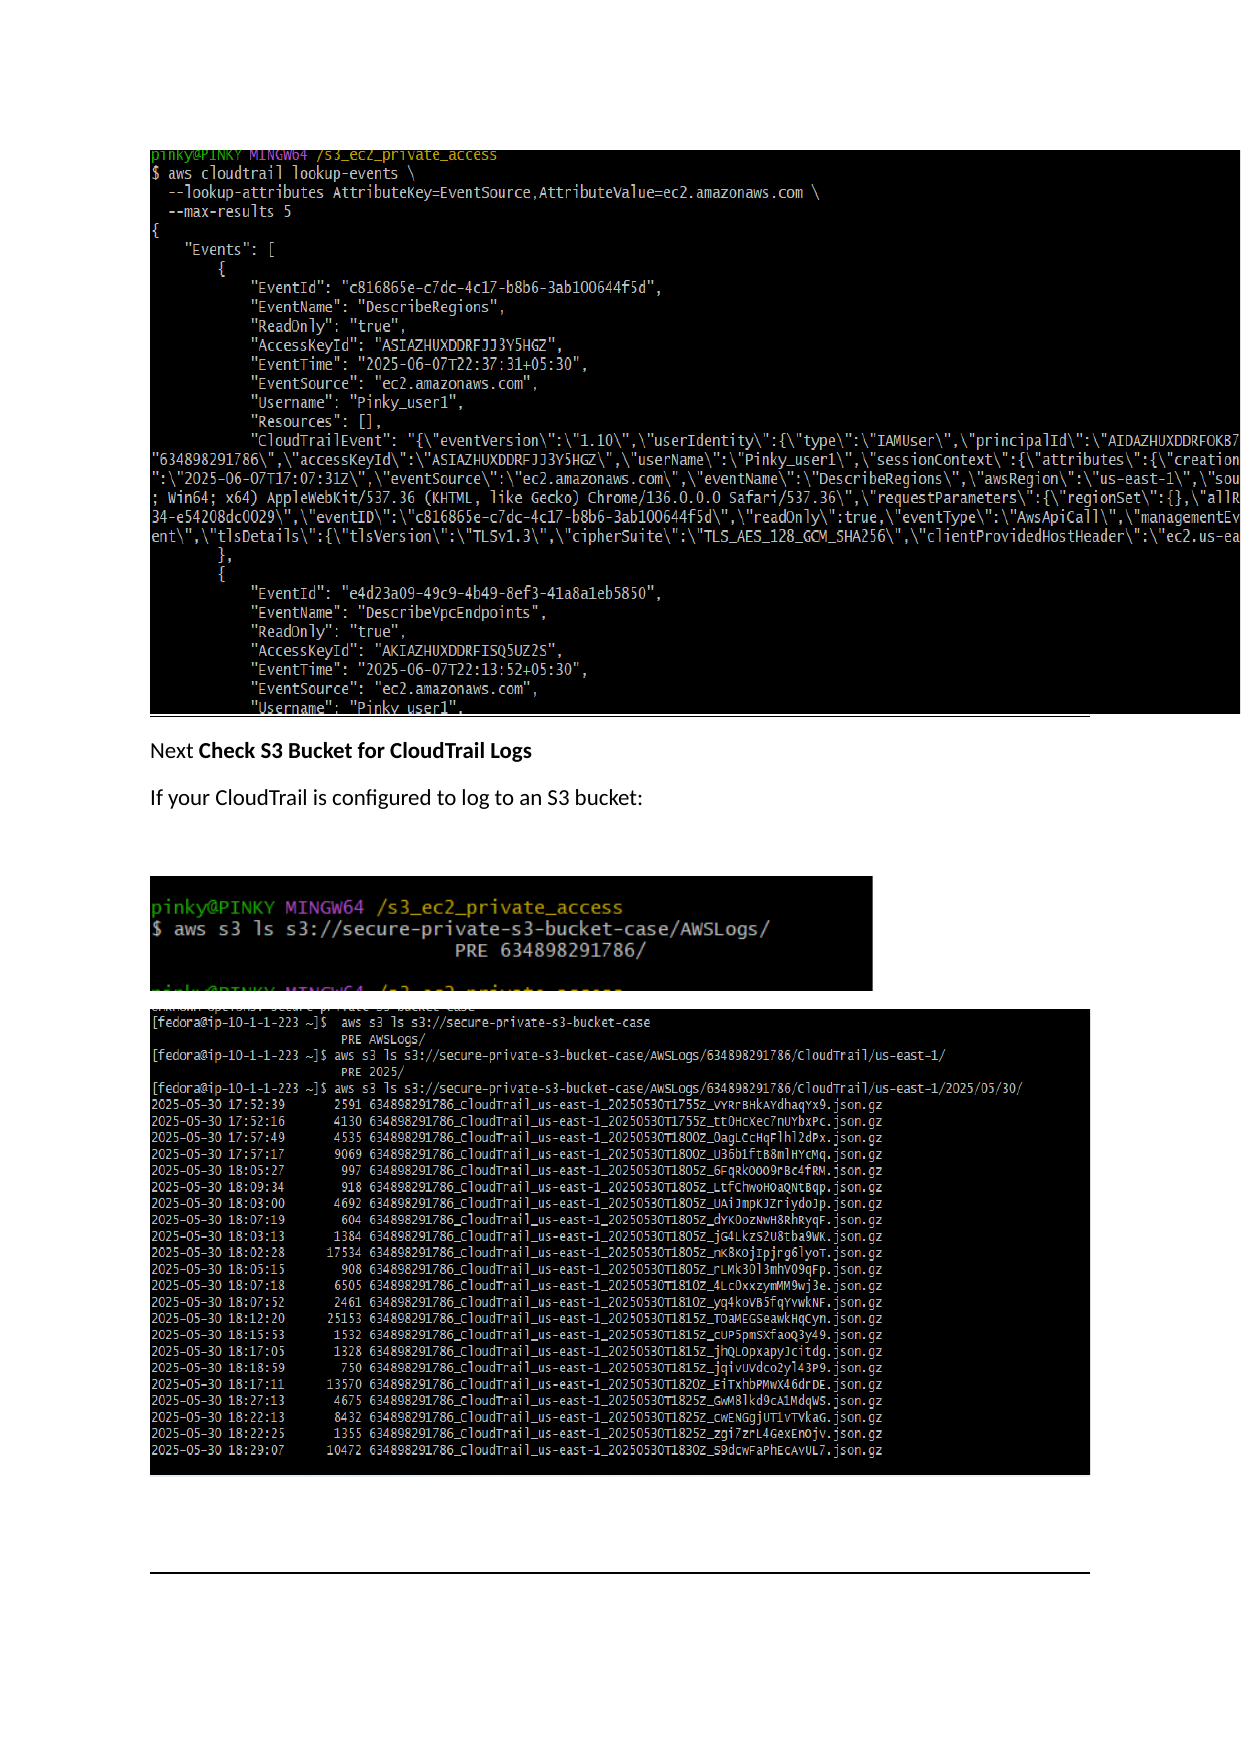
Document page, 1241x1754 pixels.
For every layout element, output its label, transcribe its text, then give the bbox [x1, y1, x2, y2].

picture [150, 1009, 1091, 1477]
text If your CloudTrail is configured to log to an S3 bucket: [150, 783, 1090, 811]
picture [150, 150, 1241, 714]
text Next Check S3 Bucket for CloudTrail Logs [150, 736, 1090, 764]
picture [150, 876, 873, 991]
